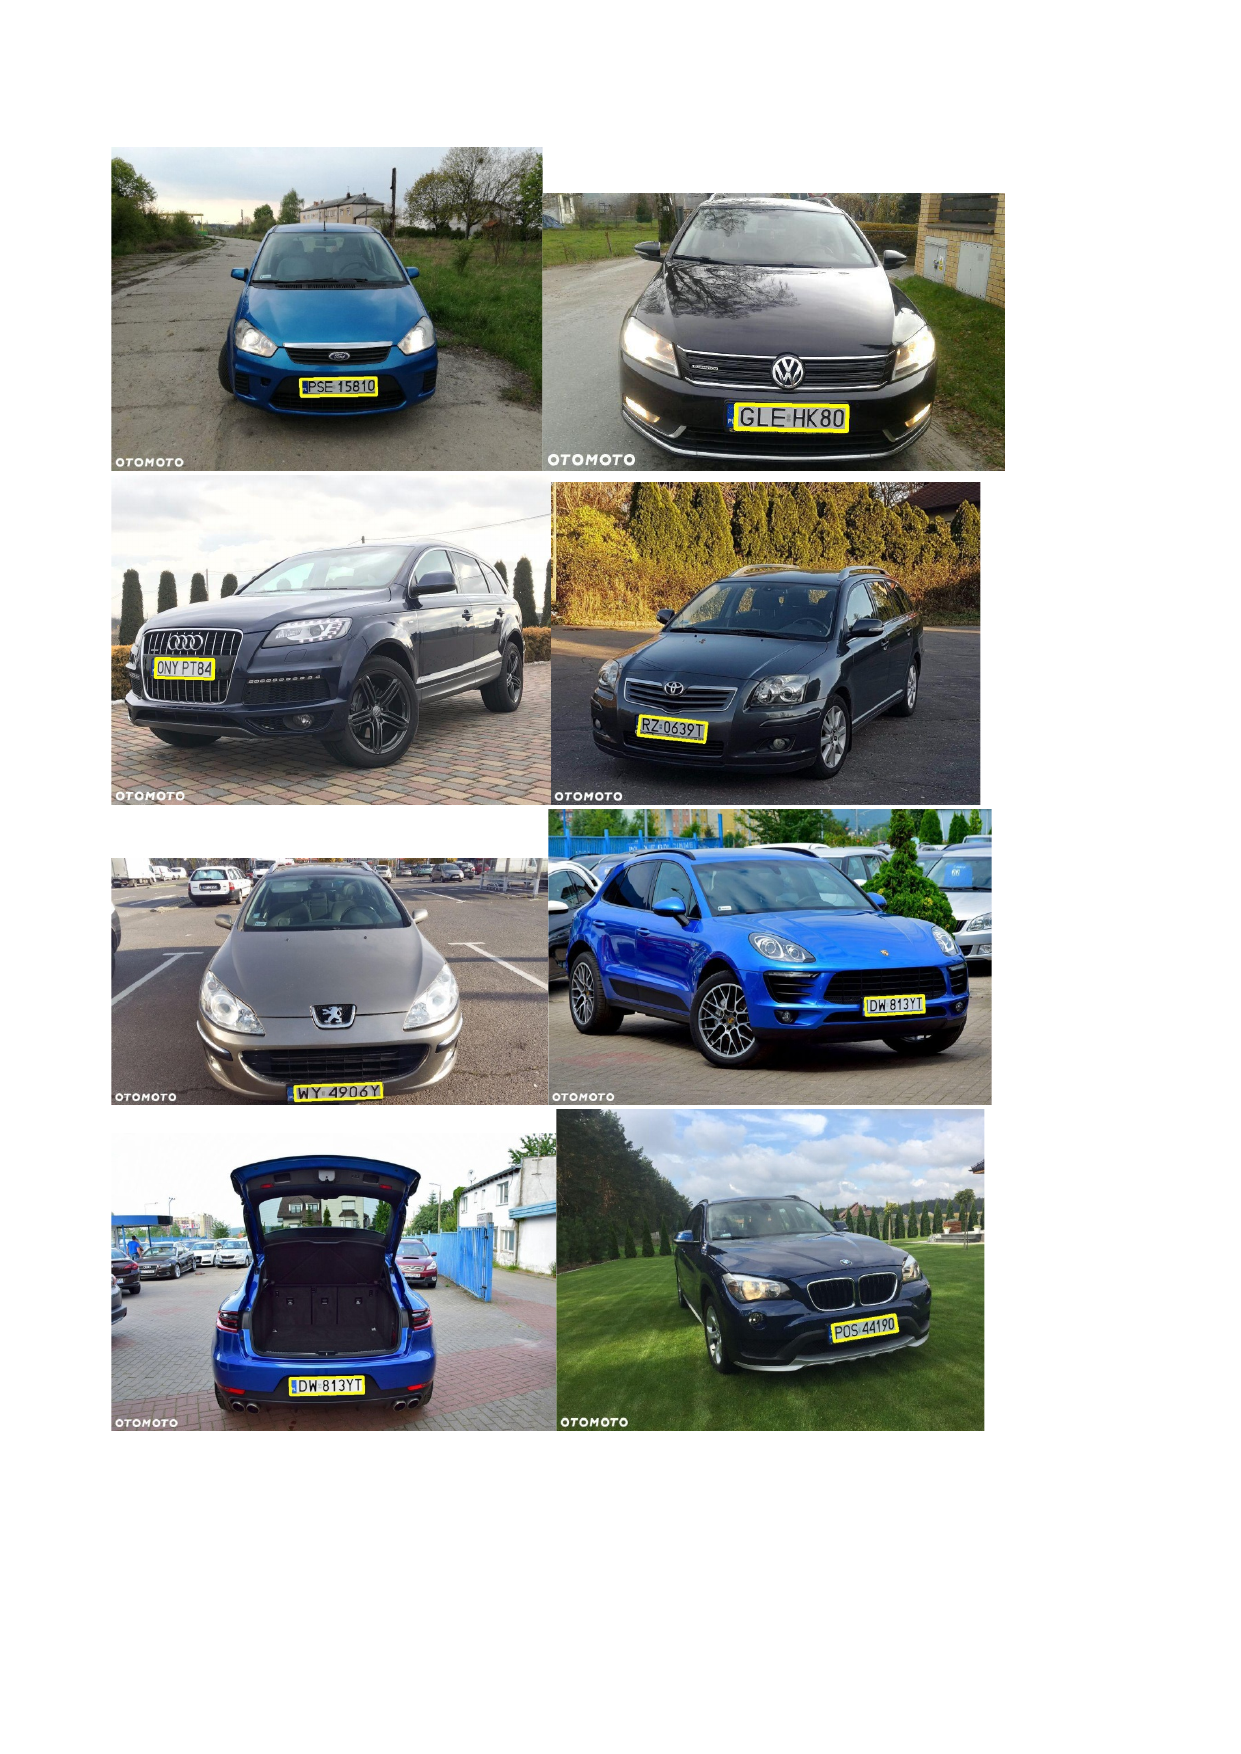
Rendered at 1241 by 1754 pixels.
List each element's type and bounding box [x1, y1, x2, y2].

picture [111, 475, 981, 805]
picture [111, 1109, 985, 1431]
picture [111, 809, 992, 1105]
picture [111, 147, 1005, 471]
